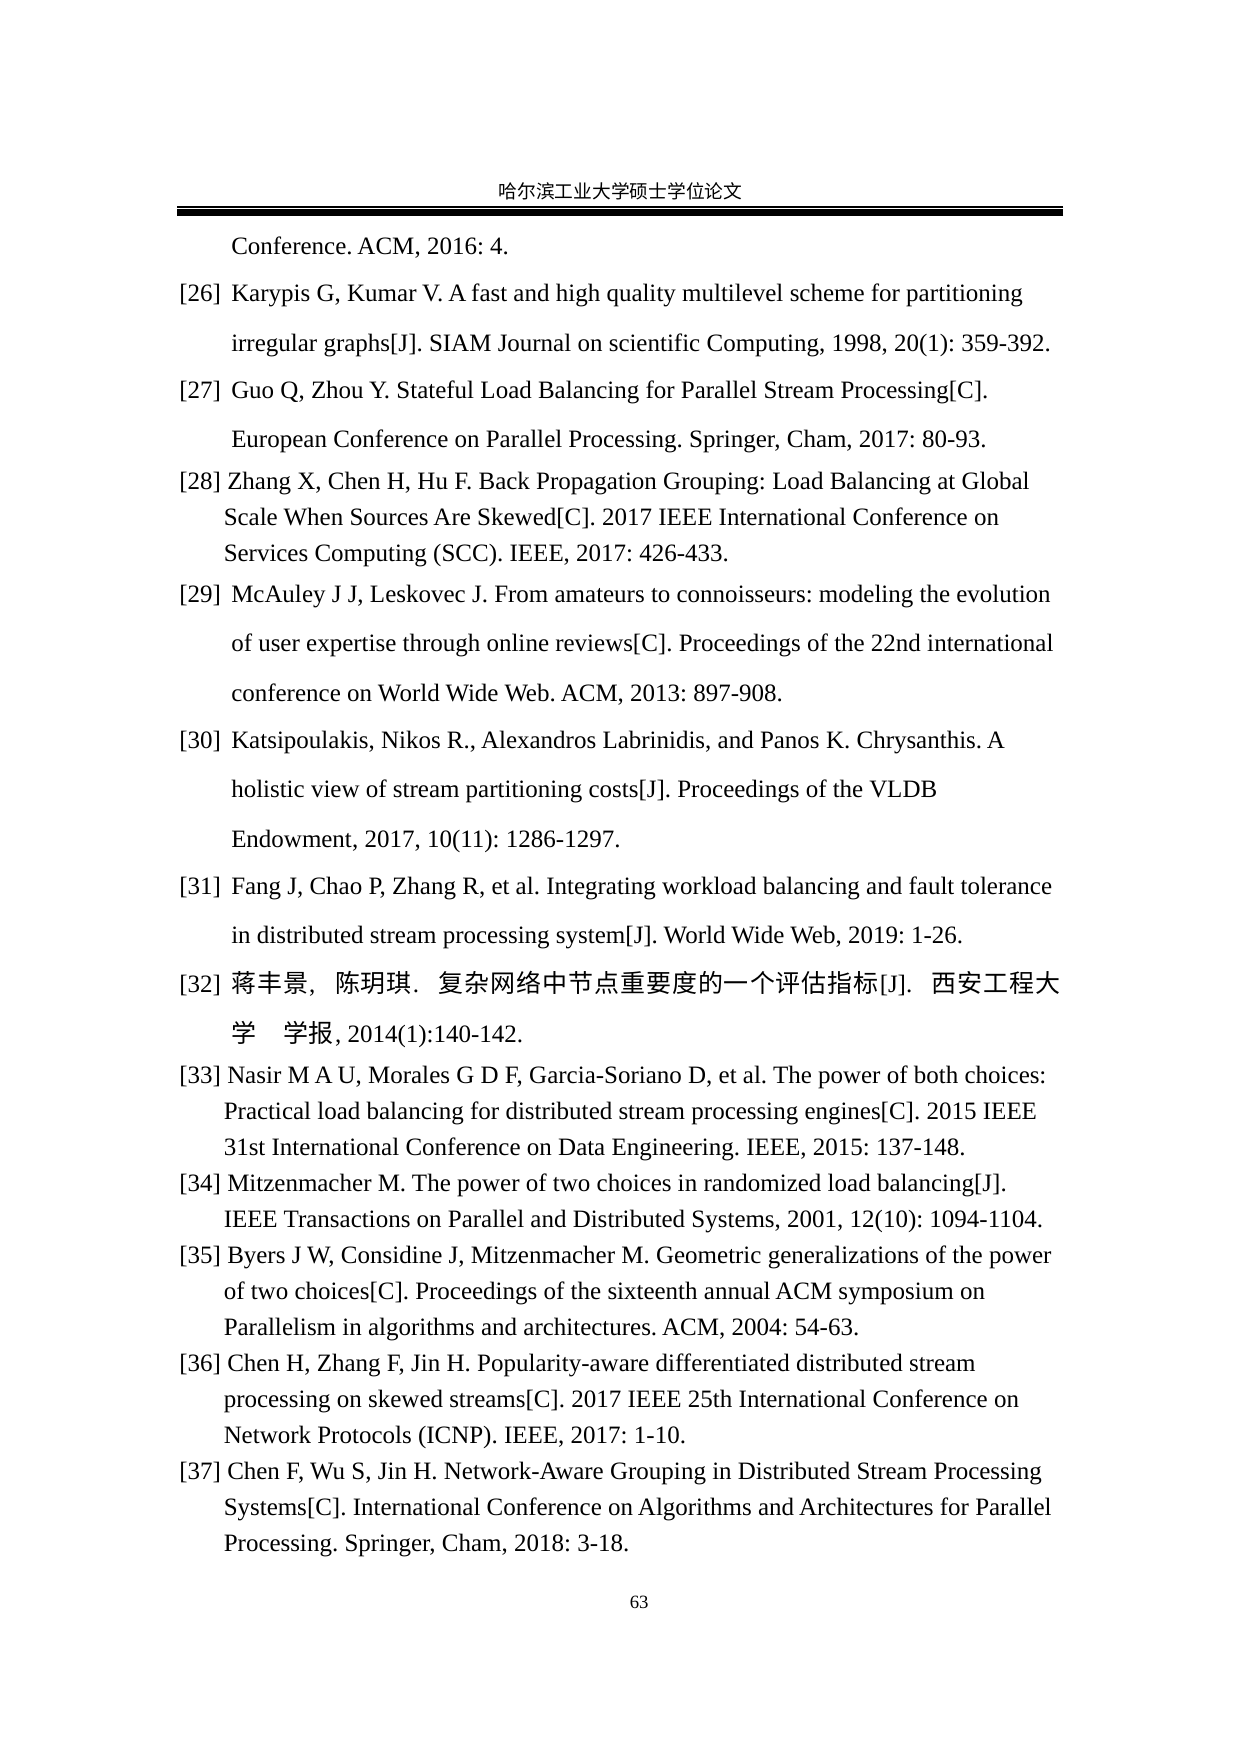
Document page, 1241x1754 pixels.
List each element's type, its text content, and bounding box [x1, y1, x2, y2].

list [179, 226, 1061, 266]
list McAuley J J, Leskovec J. From amateurs to connoisseurs: modeling the evolution of user expertise through online reviews[C]. Proceedings of the 22nd international conference on World Wide Web. ACM, 2013: 897-908. [179, 573, 1061, 712]
list Mitzenmacher M. The power of two choices in randomized load balancing[J]. IEEE Transactions on Parallel and Distributed Systems, 2001, 12(10): 1094-1104. [179, 1168, 1061, 1233]
list Karypis G, Kumar V. A fast and high quality multilevel scheme for partitioning irregular graphs[J]. SIAM Journal on scientific Computing, 1998, 20(1): 359-392. [179, 273, 1061, 362]
list Chen F, Wu S, Jin H. Network-Aware Grouping in Distributed Stream Processing Systems[C]. International Conference on Algorithms and Architectures for Parallel Processing. Springer, Cham, 2018: 3-18. [179, 1456, 1061, 1556]
list Zhang X, Chen H, Hu F. Back Propagation Grouping: Load Balancing at Global Scale When Sources Are Skewed[C]. 2017 IEEE International Conference on Services Computing (SCC). IEEE, 2017: 426-433. [179, 466, 1061, 566]
list Chen H, Zhang F, Jin H. Popularity-aware differentiated distributed stream processing on skewed streams[C]. 2017 IEEE 25th International Conference on Network Protocols (ICNP). IEEE, 2017: 1-10. [179, 1348, 1061, 1448]
list Fang J, Chao P, Zhang R, et al. Integrating workload balancing and fault tolerance in distributed stream processing system[J]. World Wide Web, 2019: 1-26. [179, 866, 1061, 955]
list 蒋丰景, 陈玥琪. 复杂网络中节点重要度的一个评估指标[J]. 西安工程大学 学报, 2014(1):140-142. [179, 962, 1061, 1051]
list Guo Q, Zhou Y. Stateful Load Balancing for Parallel Stream Processing[C]. European Conference on Parallel Processing. Springer, Cham, 2017: 80-93. [179, 369, 1061, 458]
list Nasir M A U, Morales G D F, Garcia-Soriano D, et al. The power of both choices: Practical load balancing for distributed stream processing engines[C]. 2015 IEEE 31st International Conference on Data Engineering. IEEE, 2015: 137-148. [179, 1060, 1061, 1161]
list Byers J W, Considine J, Mitzenmacher M. Geometric generalizations of the power of two choices[C]. Proceedings of the sixteenth annual ACM symposium on Parallelism in algorithms and architectures. ACM, 2004: 54-63. [179, 1240, 1061, 1341]
list Katsipoulakis, Nikos R., Alexandros Labrinidis, and Panos K. Chrysanthis. A holistic view of stream partitioning costs[J]. Proceedings of the VLDB Endowment, 2017, 10(11): 1286-1297. [179, 719, 1061, 858]
